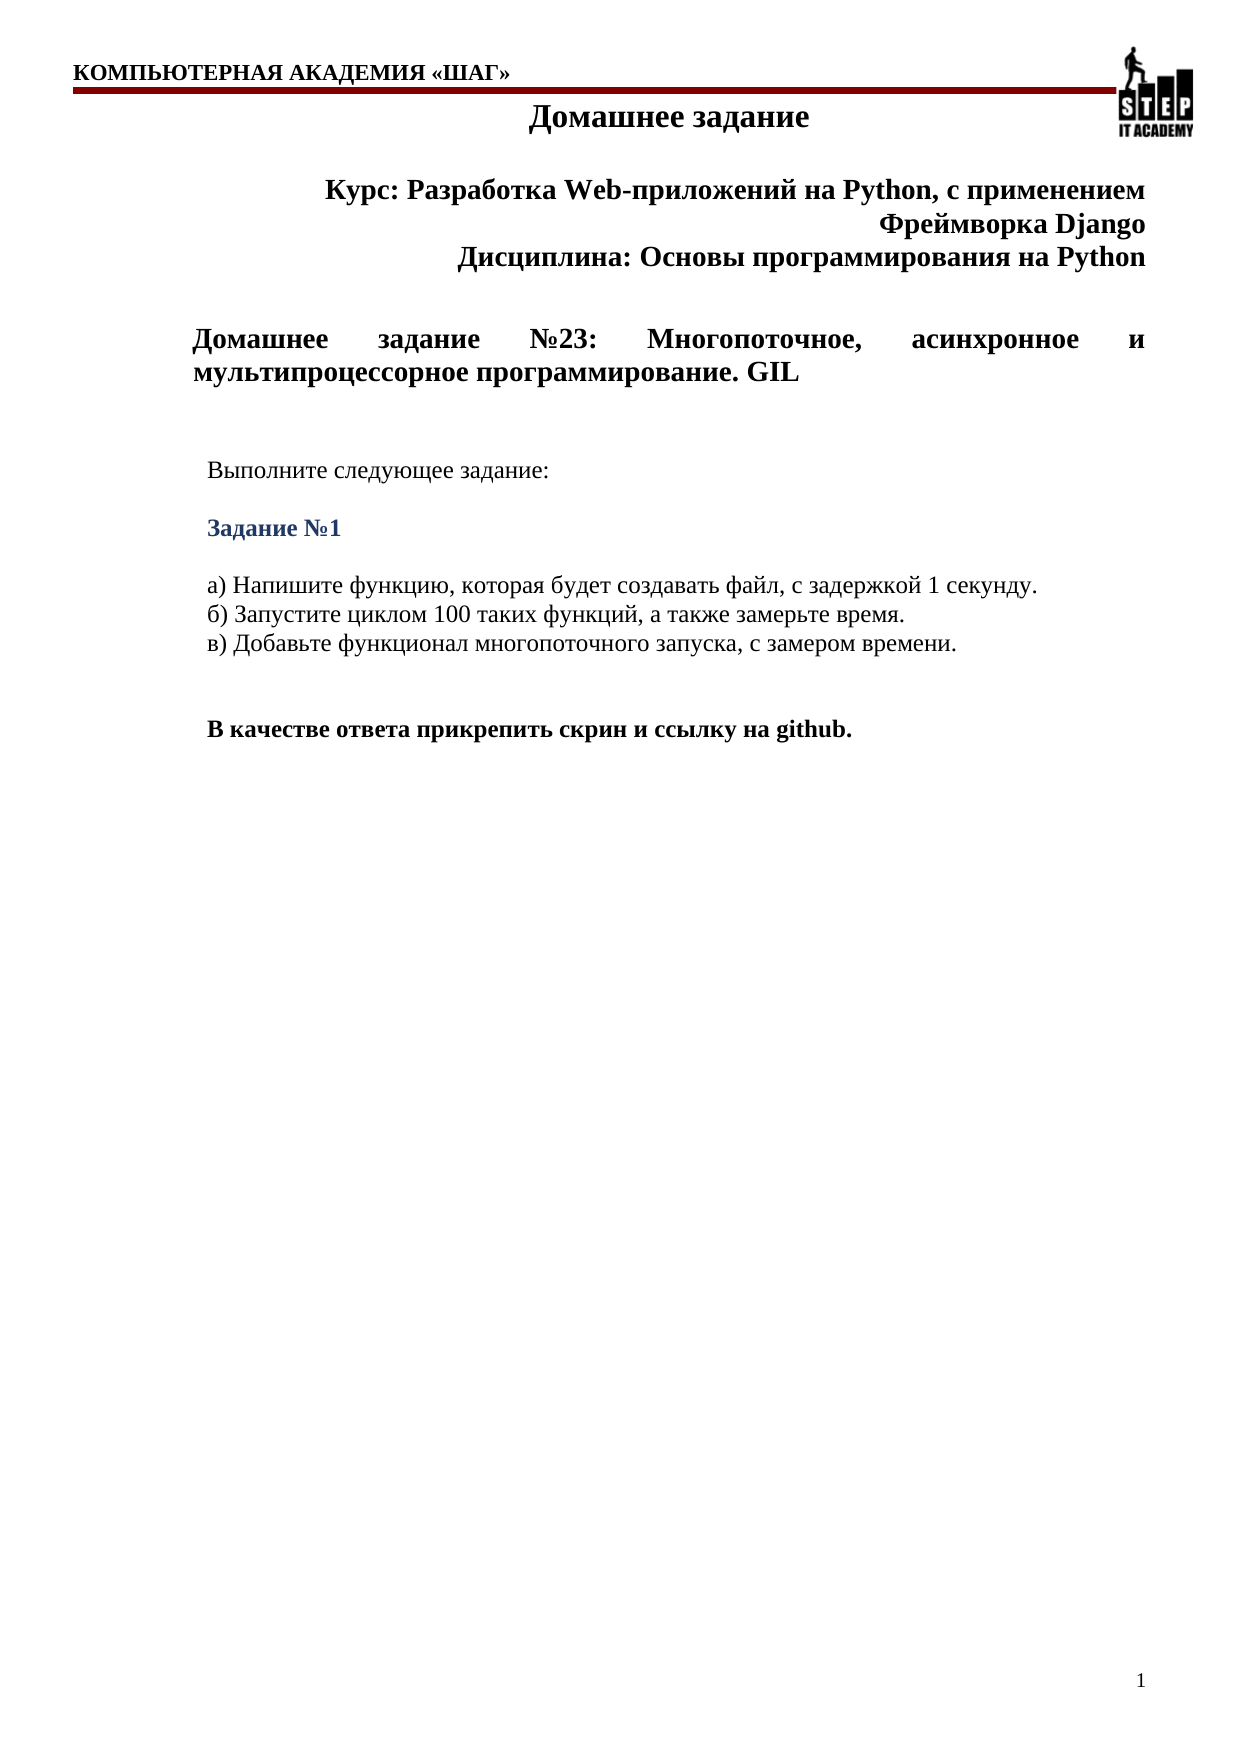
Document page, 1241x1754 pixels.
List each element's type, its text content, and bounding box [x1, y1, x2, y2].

text а) Напишите функцию, которая будет создавать файл, с задержкой 1 секунду. [148, 570, 1146, 599]
text Домашнее задание №23: Многопоточное, асинхронное и мультипроцессорное программирование. GIL [192, 321, 1146, 388]
text Выполните следующее задание: [148, 455, 1146, 484]
picture [1115, 41, 1193, 139]
text Задание №1 [148, 513, 1146, 541]
text В качестве ответа прикрепить скрин и ссылку на github. [148, 714, 1146, 743]
text б) Запустите циклом 100 таких функций, а также замерьте время. [148, 599, 1146, 628]
text в) Добавьте функционал многопоточного запуска, с замером времени. [148, 628, 1146, 656]
